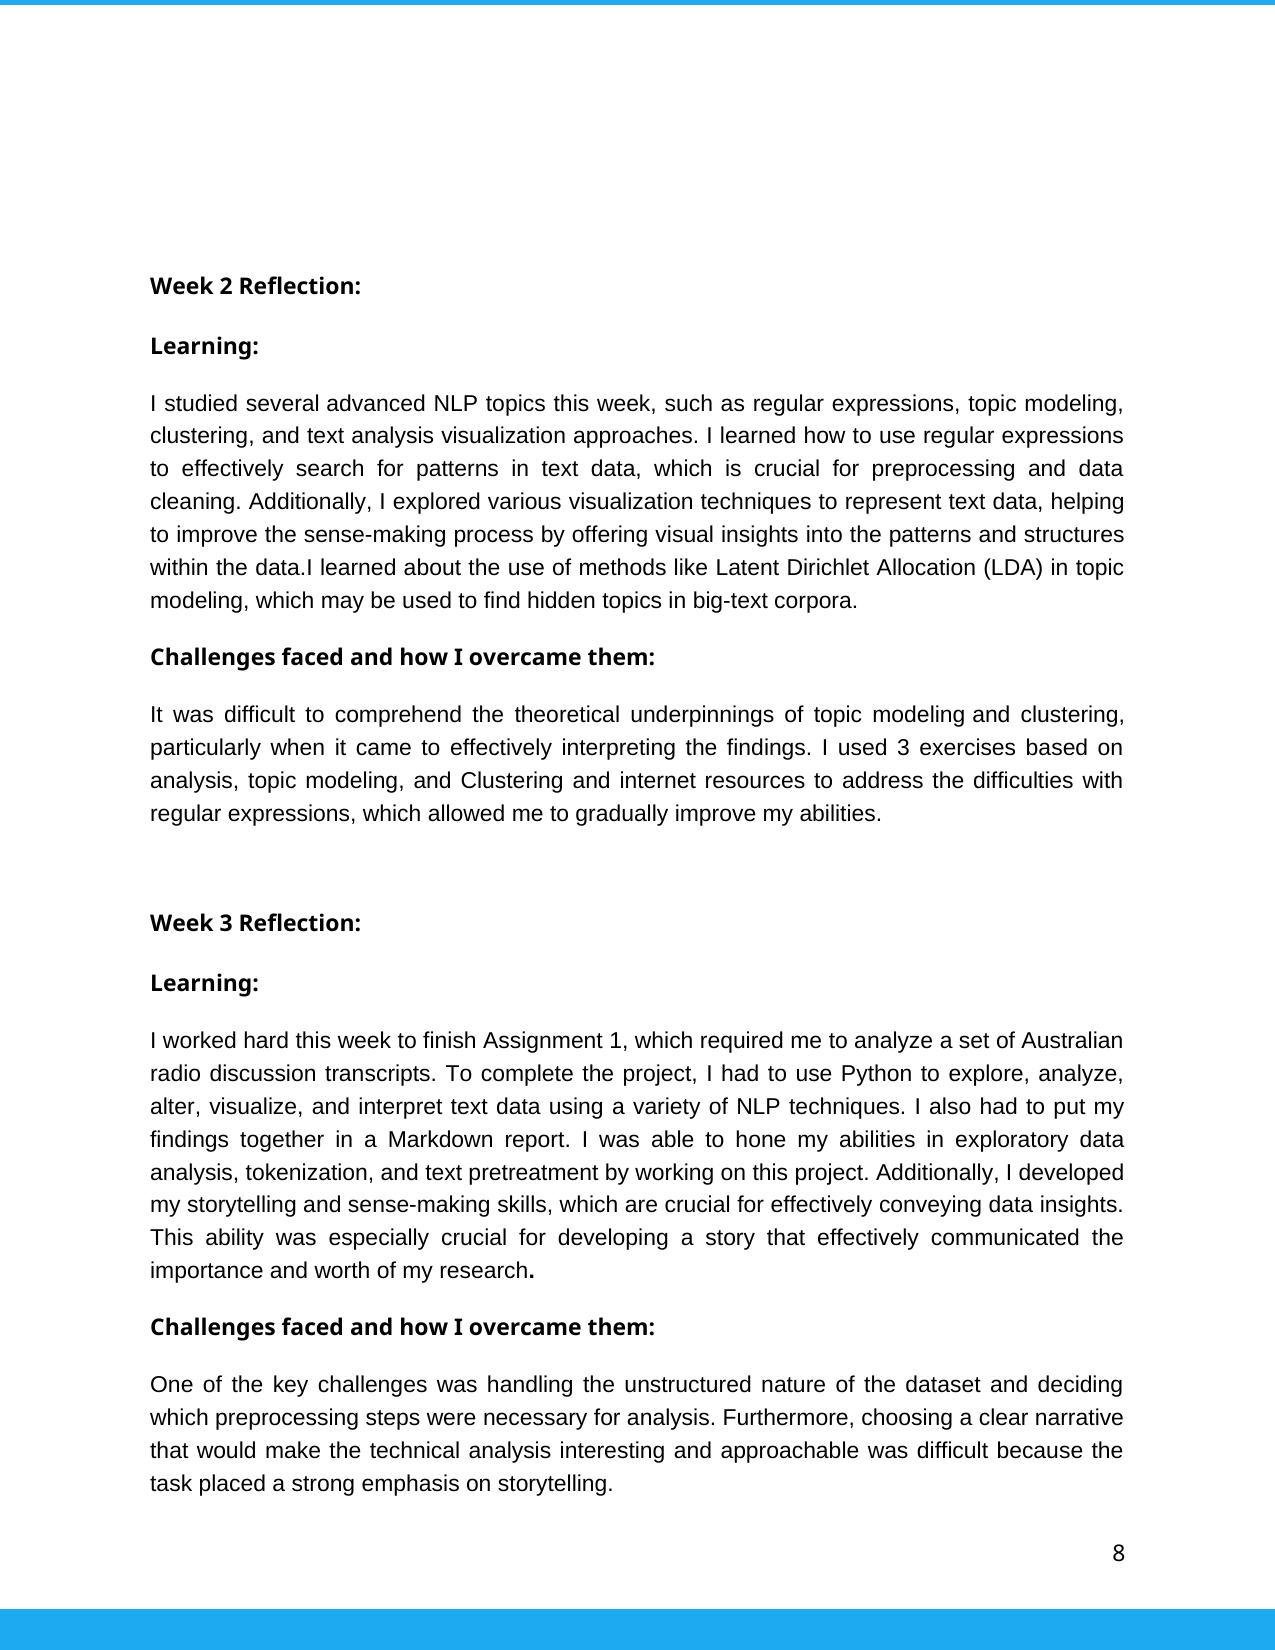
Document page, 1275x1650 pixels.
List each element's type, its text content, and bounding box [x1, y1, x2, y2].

text One of the key challenges was handling the unstructured nature of the dataset and deciding which preprocessing steps were necessary for analysis. Furthermore, choosing a clear narrative that would make the technical analysis interesting and approachable was difficult because the task placed a strong emphasis on storytelling. [150, 1371, 1125, 1496]
text Challenges faced and how I overcame them: [150, 1311, 1125, 1342]
picture [0, 0, 1275, 5]
text Week 3 Reflection: [150, 907, 1125, 938]
picture [0, 1609, 1275, 1650]
text Week 2 Reflection: [150, 270, 1125, 301]
text Learning: [150, 967, 1125, 998]
text I studied several advanced NLP topics this week, such as regular expressions, topic modeling, clustering, and text analysis visualization approaches. I learned how to use regular expressions to effectively search for patterns in text data, which is crucial for preprocessing and data cleaning. Additionally, I explored various visualization techniques to represent text data, helping to improve the sense-making process by offering visual insights into the patterns and structures within the data.I learned about the use of methods like Latent Dirichlet Allocation (LDA) in topic modeling, which may be used to find hidden topics in big-text corpora. [150, 389, 1125, 613]
text It was difficult to comprehend the theoretical underpinnings of topic modeling and clustering, particularly when it came to effectively interpreting the findings. I used 3 exercises based on analysis, topic modeling, and Clustering and internet resources to address the difficulties with regular expressions, which allowed me to gradually improve my abilities. [150, 701, 1125, 826]
text Challenges faced and how I overcame them: [150, 641, 1125, 672]
text Learning: [150, 330, 1125, 361]
text I worked hard this week to finish Assignment 1, which required me to analyze a set of Australian radio discussion transcripts. To complete the project, I had to use Python to explore, analyze, alter, visualize, and interpret text data using a variety of NLP techniques. I also had to put my findings together in a Markdown report. I was able to hone my abilities in exploratory data analysis, tokenization, and text pretreatment by working on this project. Additionally, I developed my storytelling and sense-making skills, which are crucial for effectively conveying data insights. This ability was especially crucial for developing a story that effectively communicated the importance and worth of my research. [150, 1027, 1125, 1283]
